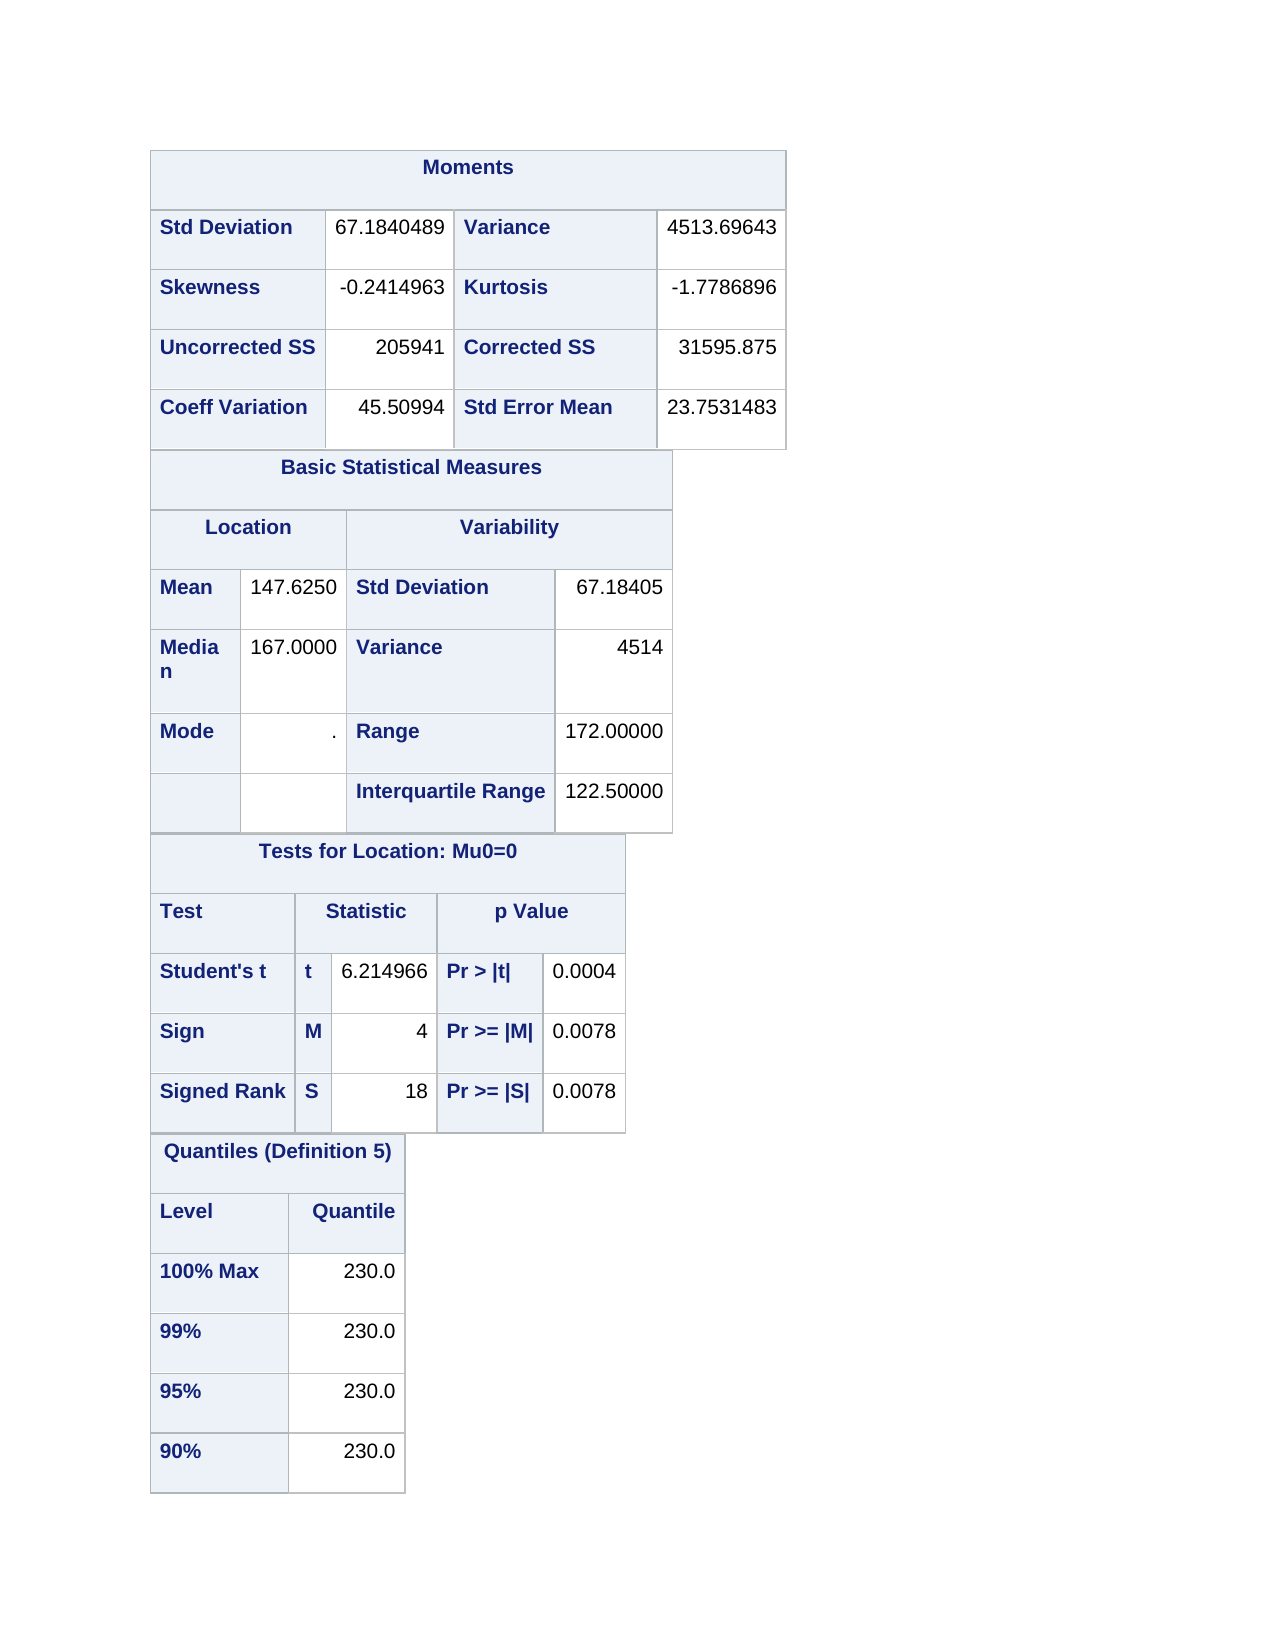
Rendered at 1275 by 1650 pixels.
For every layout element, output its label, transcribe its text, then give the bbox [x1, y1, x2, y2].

table_cell Statistic [296, 894, 436, 953]
table_cell 31595.875 [658, 330, 785, 388]
table_header Basic Statistical Measures [151, 451, 672, 509]
table_cell 230.0 [289, 1254, 404, 1312]
table_cell Variability [347, 511, 672, 569]
table_cell 95% [151, 1374, 288, 1432]
table_cell 45.50994 [326, 390, 453, 448]
table_cell 90% [151, 1434, 288, 1492]
table_cell 67.1840489 [326, 211, 453, 269]
table_cell 167.0000 [241, 630, 346, 712]
table_cell 147.6250 [241, 570, 346, 629]
table_cell 100% Max [151, 1254, 288, 1312]
table_cell Signed Rank [151, 1074, 294, 1132]
table_cell Variance [455, 211, 656, 269]
table_cell 67.18405 [556, 570, 672, 629]
table_cell Skewness [151, 270, 325, 329]
table_cell t [296, 954, 331, 1012]
table_cell 230.0 [289, 1314, 404, 1372]
table_cell Range [347, 714, 554, 772]
table_header Tests for Location: Mu0=0 [151, 835, 625, 893]
table_cell p Value [438, 894, 625, 953]
table_cell Interquartile Range [347, 774, 554, 832]
table_cell 172.00000 [556, 714, 672, 772]
table_cell Mean [151, 570, 240, 629]
table_cell 0.0078 [544, 1074, 625, 1132]
table_cell 205941 [326, 330, 453, 388]
table_cell 4514 [556, 630, 672, 712]
table_cell Pr >= |S| [438, 1074, 542, 1132]
table_cell 0.0078 [544, 1014, 625, 1072]
table_cell 0.0004 [544, 954, 625, 1012]
table_cell Level [151, 1194, 288, 1253]
table_header Moments [151, 151, 785, 209]
table_cell 230.0 [289, 1374, 404, 1432]
table_cell 4 [332, 1014, 436, 1072]
table_cell Mode [151, 714, 240, 772]
table_cell Std Deviation [151, 211, 325, 269]
table_cell -1.7786896 [658, 270, 785, 329]
table_cell Pr >= |M| [438, 1014, 542, 1072]
table_cell Test [151, 894, 294, 953]
table_cell 122.50000 [556, 774, 672, 832]
table_cell M [296, 1014, 331, 1072]
table_cell Median [151, 630, 240, 712]
table_cell Coeff Variation [151, 390, 325, 448]
table_cell 18 [332, 1074, 436, 1132]
table_cell Kurtosis [455, 270, 656, 329]
table_cell Std Error Mean [455, 390, 656, 448]
table_cell Quantile [289, 1194, 404, 1253]
table_cell 99% [151, 1314, 288, 1372]
table_cell Std Deviation [347, 570, 554, 629]
table_header Quantiles (Definition 5) [151, 1135, 404, 1193]
table_cell -0.2414963 [326, 270, 453, 329]
table_cell Location [151, 511, 346, 569]
table_cell 23.7531483 [658, 390, 785, 448]
table_cell Variance [347, 630, 554, 712]
table_cell Corrected SS [455, 330, 656, 388]
table_cell [151, 774, 240, 832]
table_cell [241, 774, 346, 832]
table_cell Uncorrected SS [151, 330, 325, 388]
table_cell Pr > |t| [438, 954, 542, 1012]
table_cell 6.214966 [332, 954, 436, 1012]
table_cell . [241, 714, 346, 772]
table_cell S [296, 1074, 331, 1132]
table_cell 4513.69643 [658, 211, 785, 269]
table_cell 230.0 [289, 1434, 404, 1492]
table_cell Sign [151, 1014, 294, 1072]
table_cell Student's t [151, 954, 294, 1012]
